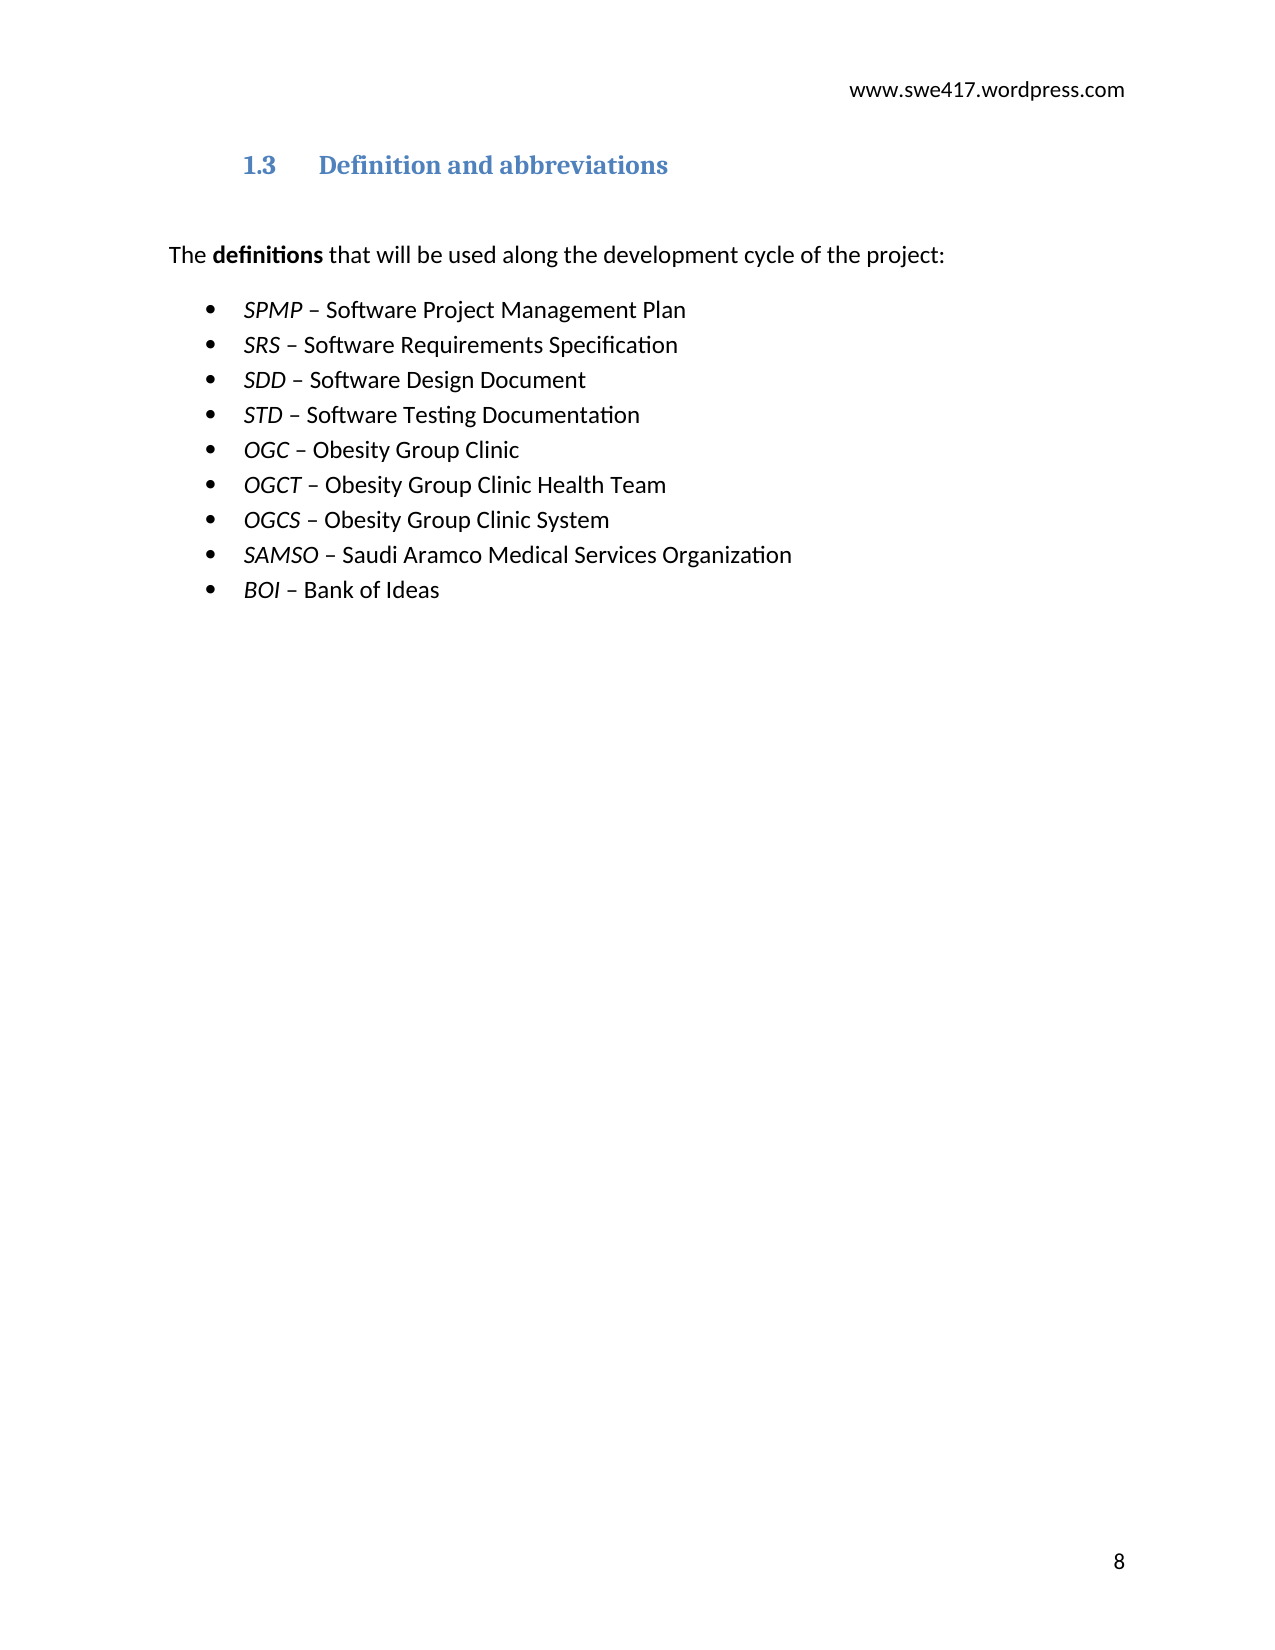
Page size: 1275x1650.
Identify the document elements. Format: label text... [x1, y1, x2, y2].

subtitle Definition and abbreviations [244, 150, 1125, 181]
list STD – Software Testing Documentation [206, 399, 1125, 430]
list OGCS – Obesity Group Clinic System [206, 504, 1125, 535]
list SRS – Software Requirements Specification [206, 329, 1125, 360]
list OGC – Obesity Group Clinic [206, 434, 1125, 465]
list SPMP – Software Project Management Plan [206, 294, 1125, 325]
text The definitions that will be used along the development cycle of the project: [169, 239, 1125, 269]
list OGCT – Obesity Group Clinic Health Team [206, 469, 1125, 500]
list SAMSO – Saudi Aramco Medical Services Organization [206, 539, 1125, 570]
list SDD – Software Design Document [206, 364, 1125, 395]
list BOI – Bank of Ideas [206, 574, 1125, 605]
